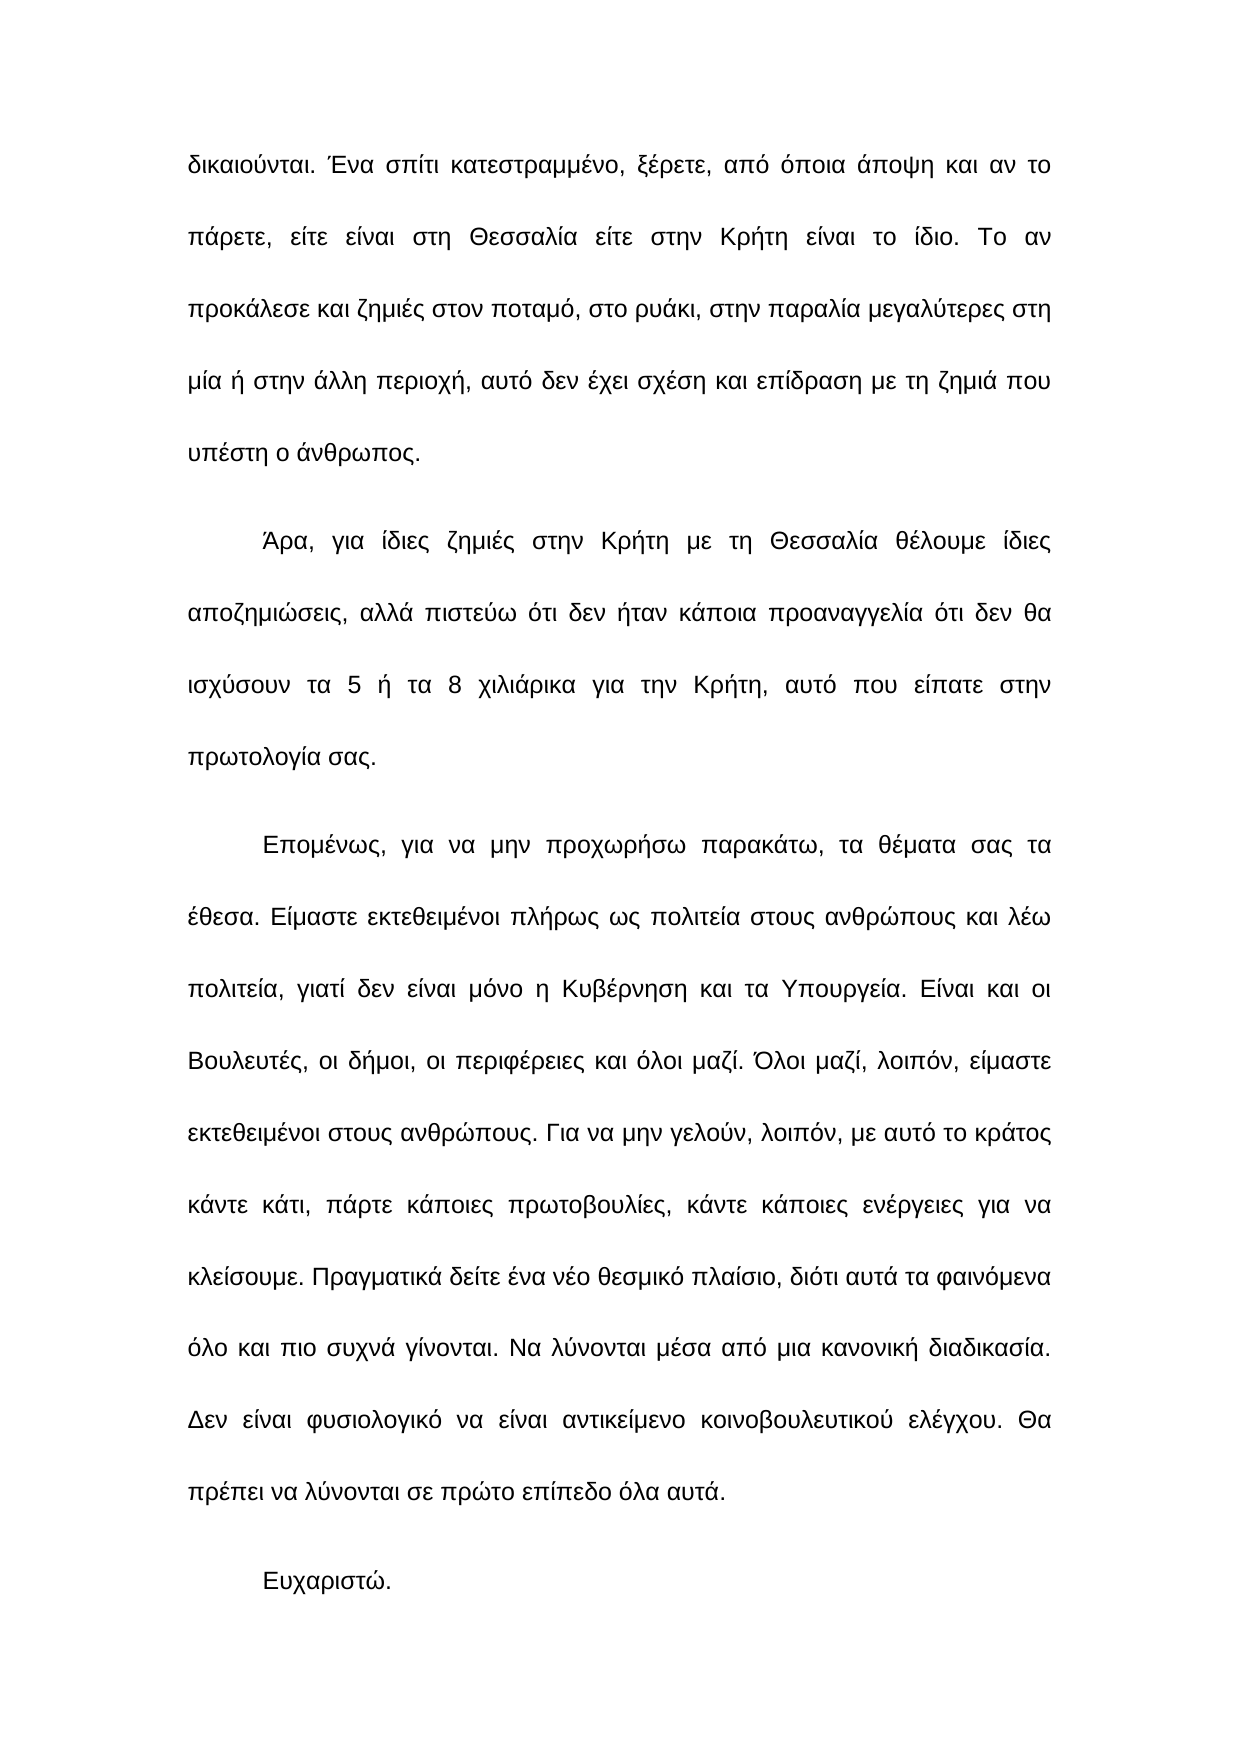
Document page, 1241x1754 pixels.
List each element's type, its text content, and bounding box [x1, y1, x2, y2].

text Ευχαριστώ. [187, 1566, 1053, 1594]
text Επομένως, για να μην προχωρήσω παρακάτω, τα θέματα σας τα έθεσα. Είμαστε εκτεθειμένοι πλήρως ως πολιτεία στους ανθρώπους και λέω πολιτεία, γιατί δεν είναι μόνο η Κυβέρνηση και τα Υπουργεία. Είναι και οι Βουλευτές, οι δήμοι, οι περιφέρειες και όλοι μαζί. Όλοι μαζί, λοιπόν, είμαστε εκτεθειμένοι στους ανθρώπους. Για να μην γελούν, λοιπόν, με αυτό το κράτος κάντε κάτι, πάρτε κάποιες πρωτοβουλίες, κάντε κάποιες ενέργειες για να κλείσουμε. Πραγματικά δείτε ένα νέο θεσμικό πλαίσιο, διότι αυτά τα φαινόμενα όλο και πιο συχνά γίνονται. Να λύνονται μέσα από μια κανονική διαδικασία. Δεν είναι φυσιολογικό να είναι αντικείμενο κοινοβουλευτικού ελέγχου. Θα πρέπει να λύνονται σε πρώτο επίπεδο όλα αυτά. [187, 830, 1053, 1506]
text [187, 150, 1053, 466]
text Άρα, για ίδιες ζημιές στην Κρήτη με τη Θεσσαλία θέλουμε ίδιες αποζημιώσεις, αλλά πιστεύω ότι δεν ήταν κάποια προαναγγελία ότι δεν θα ισχύσουν τα 5 ή τα 8 χιλιάρικα για την Κρήτη, αυτό που είπατε στην πρωτολογία σας. [187, 526, 1053, 770]
